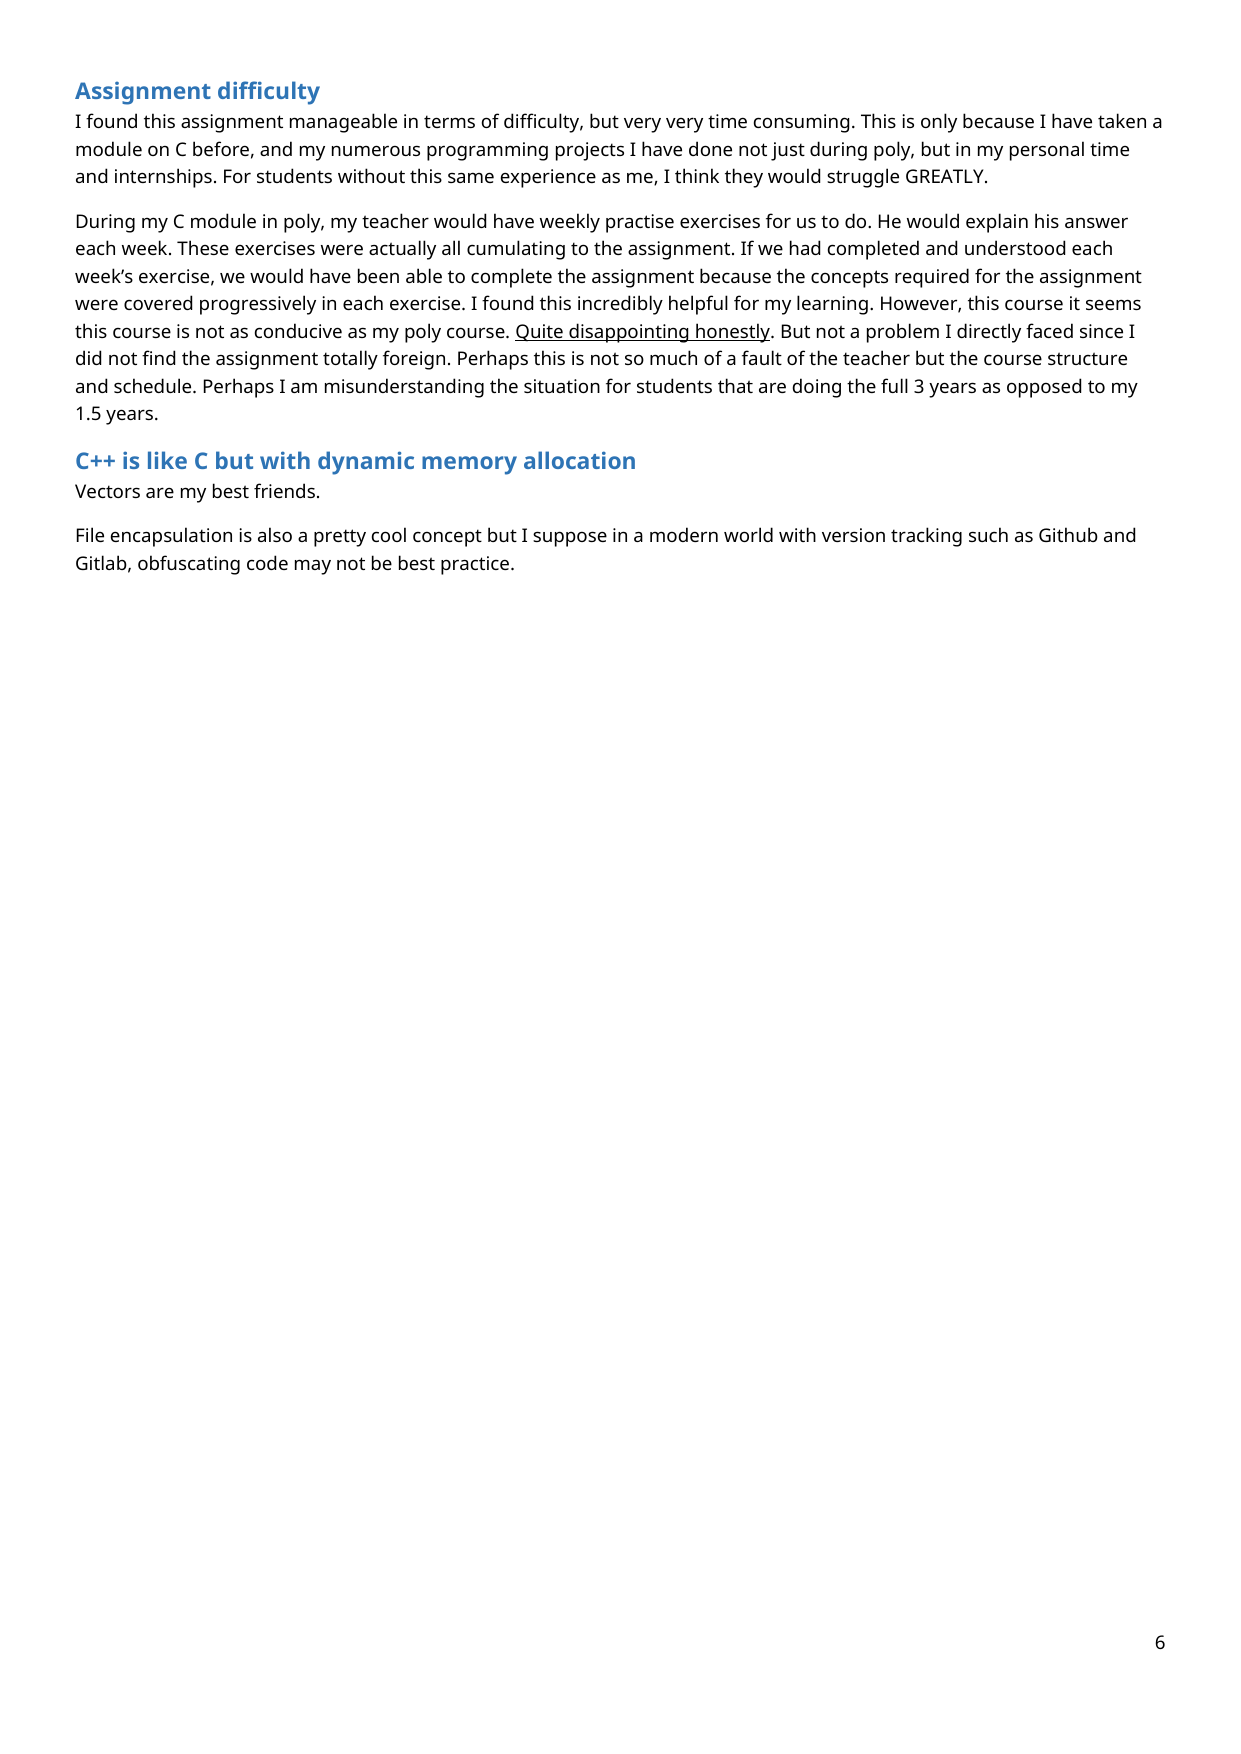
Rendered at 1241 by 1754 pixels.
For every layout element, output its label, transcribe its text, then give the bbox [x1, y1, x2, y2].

text Vectors are my best friends. [75, 478, 1165, 504]
subtitle Assignment difficulty [75, 75, 1165, 106]
subtitle C++ is like C but with dynamic memory allocation [75, 444, 1165, 476]
